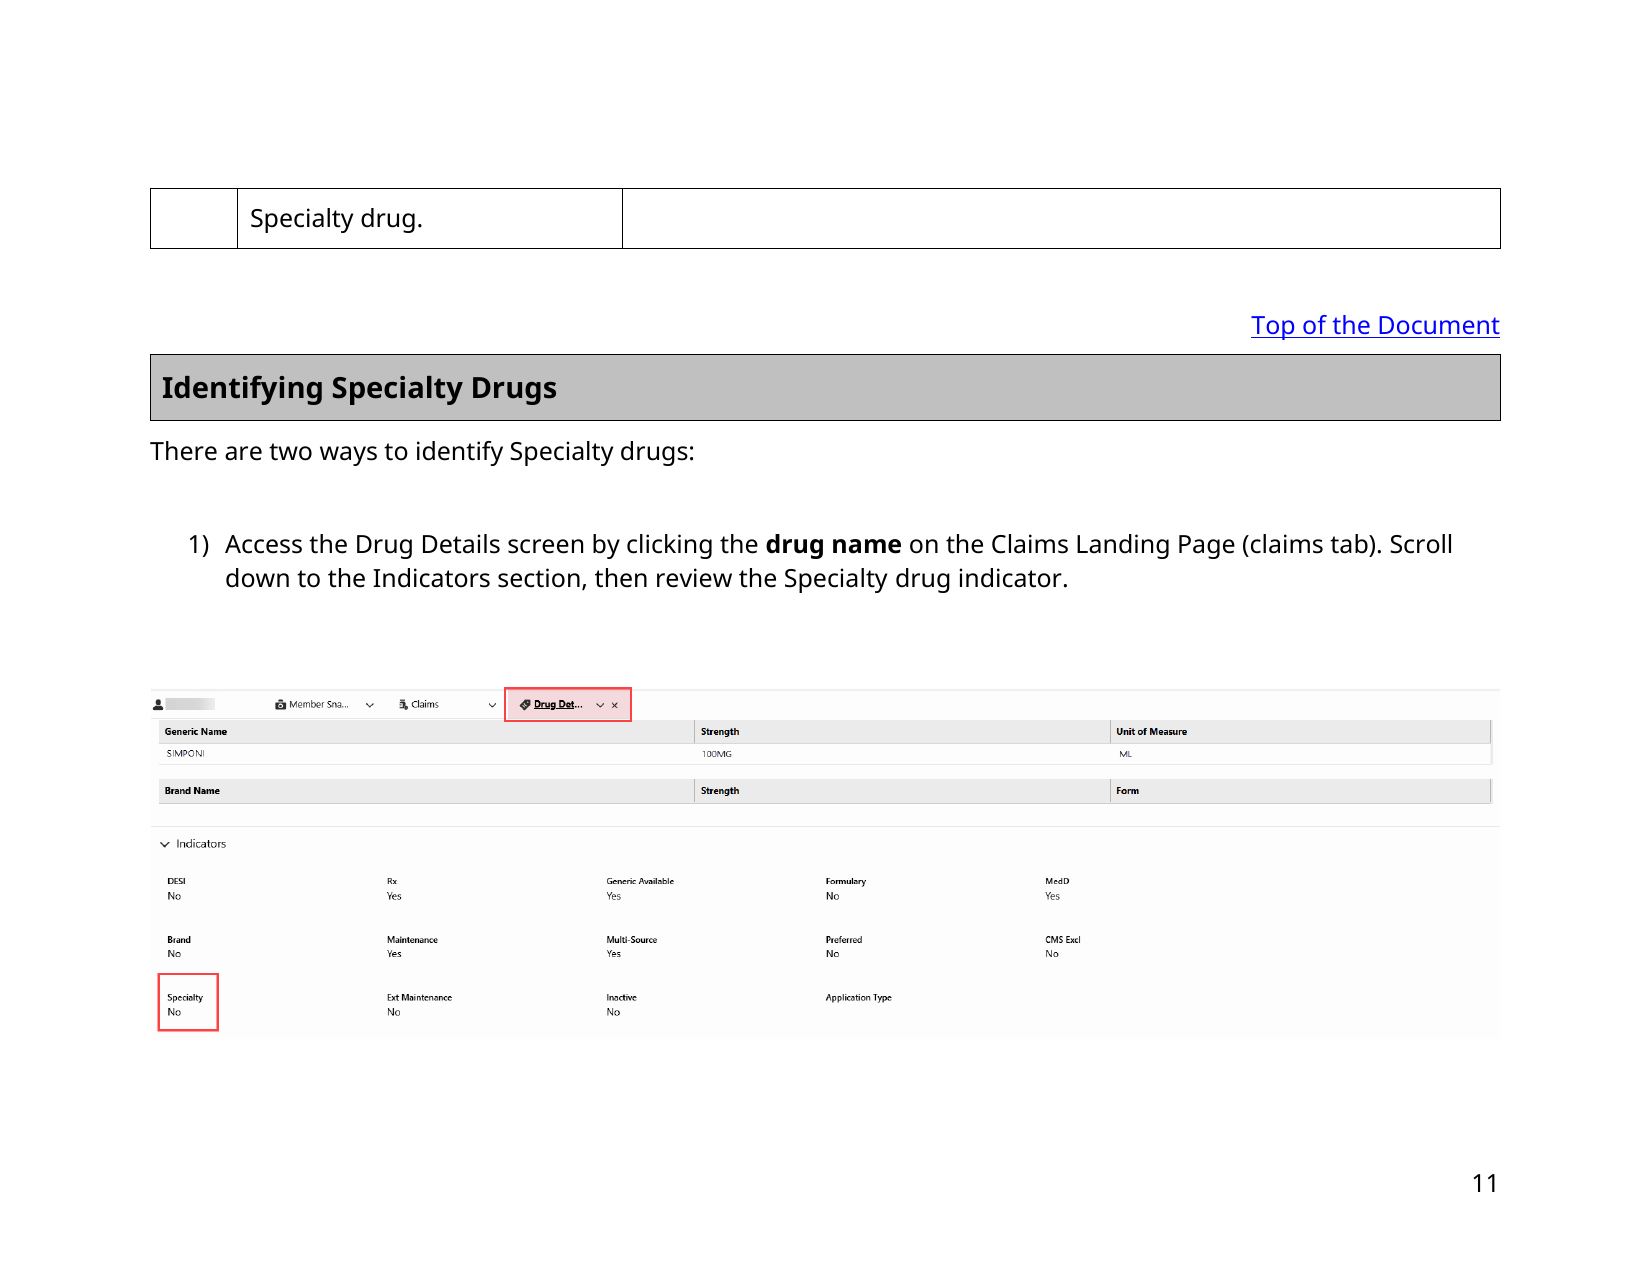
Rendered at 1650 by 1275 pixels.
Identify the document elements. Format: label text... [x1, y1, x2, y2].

text Top of the Document [150, 308, 1500, 342]
picture [150, 687, 1500, 1039]
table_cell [238, 189, 622, 248]
table_header Identifying Specialty Drugs [151, 355, 1500, 420]
text There are two ways to identify Specialty drugs: [150, 433, 1500, 468]
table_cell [623, 189, 1500, 248]
list Access the Drug Details screen by clicking the drug name on the Claims Landing Page (claims tab). Scroll down to the Indicators section, then review the Specialty drug indicator. [187, 527, 1500, 595]
